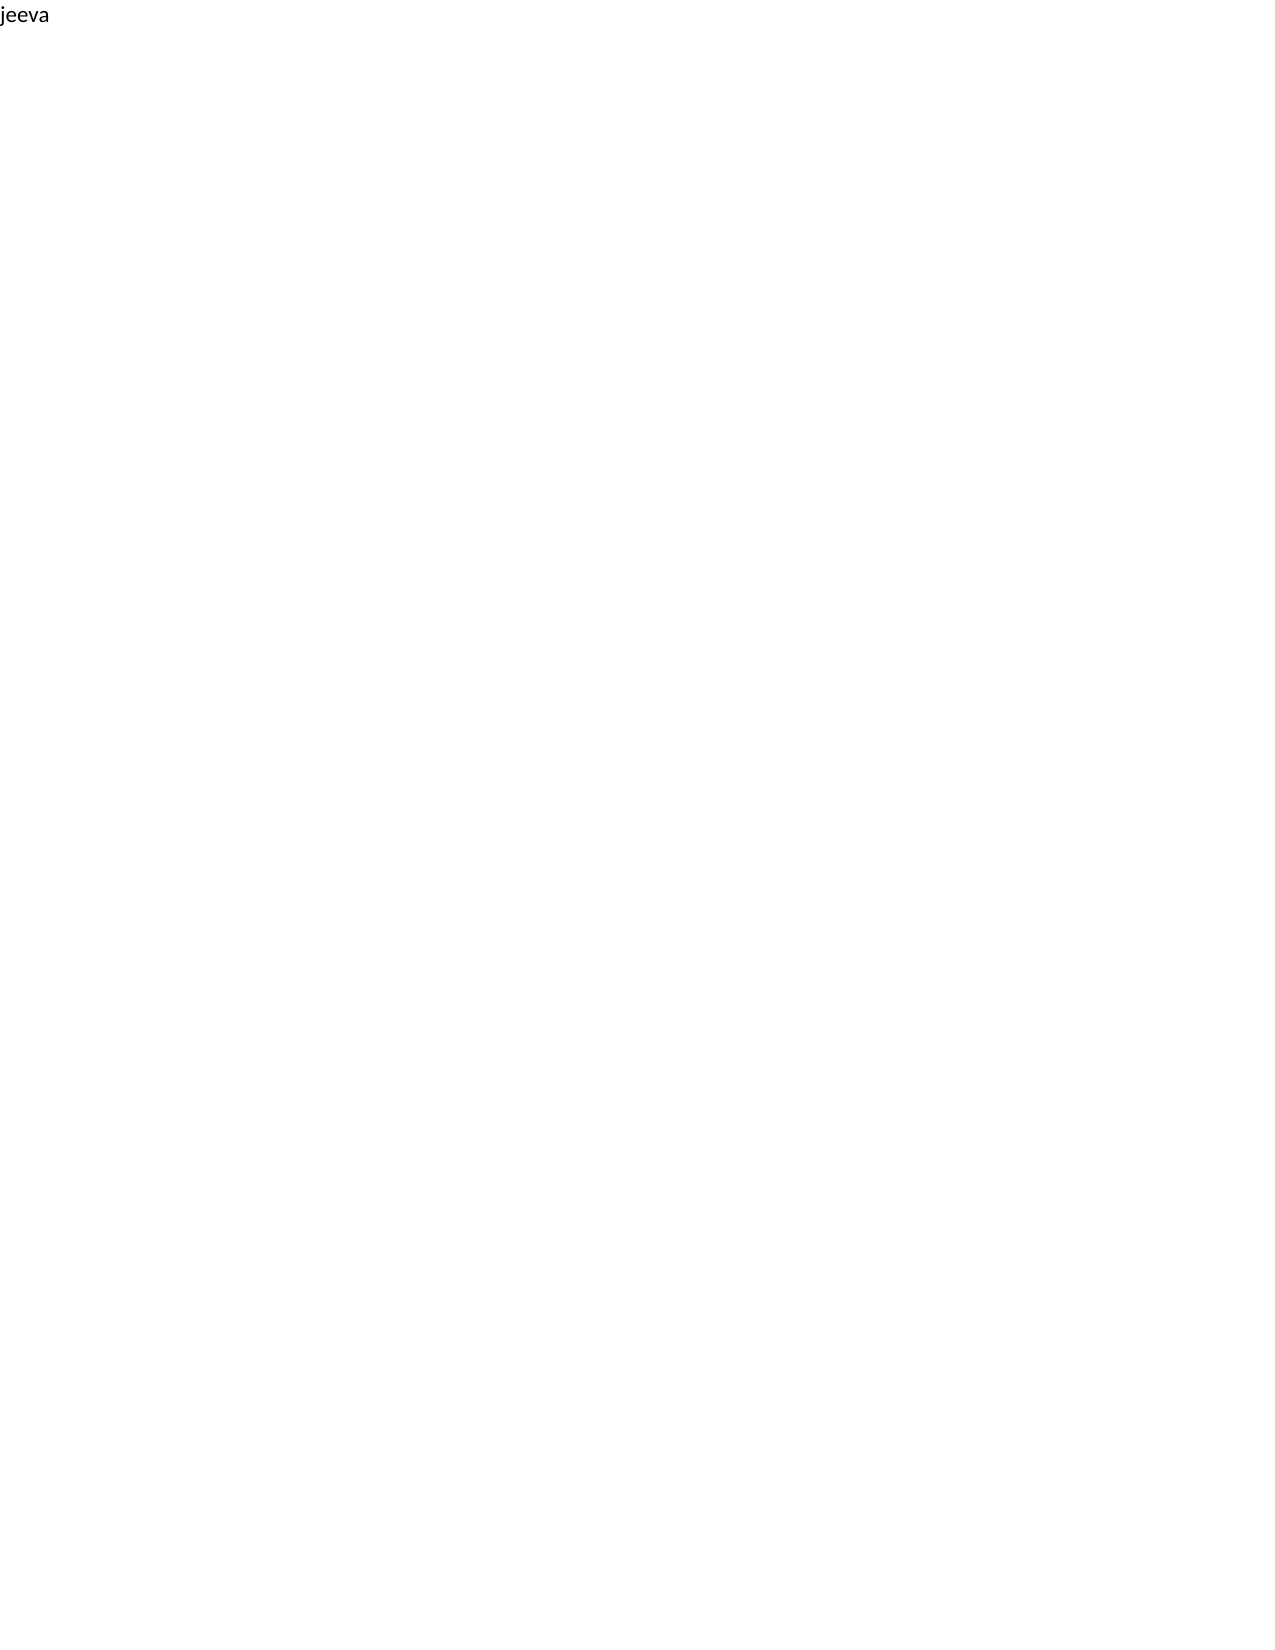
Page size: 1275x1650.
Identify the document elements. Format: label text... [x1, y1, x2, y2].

text jeeva [0, 0, 1125, 28]
